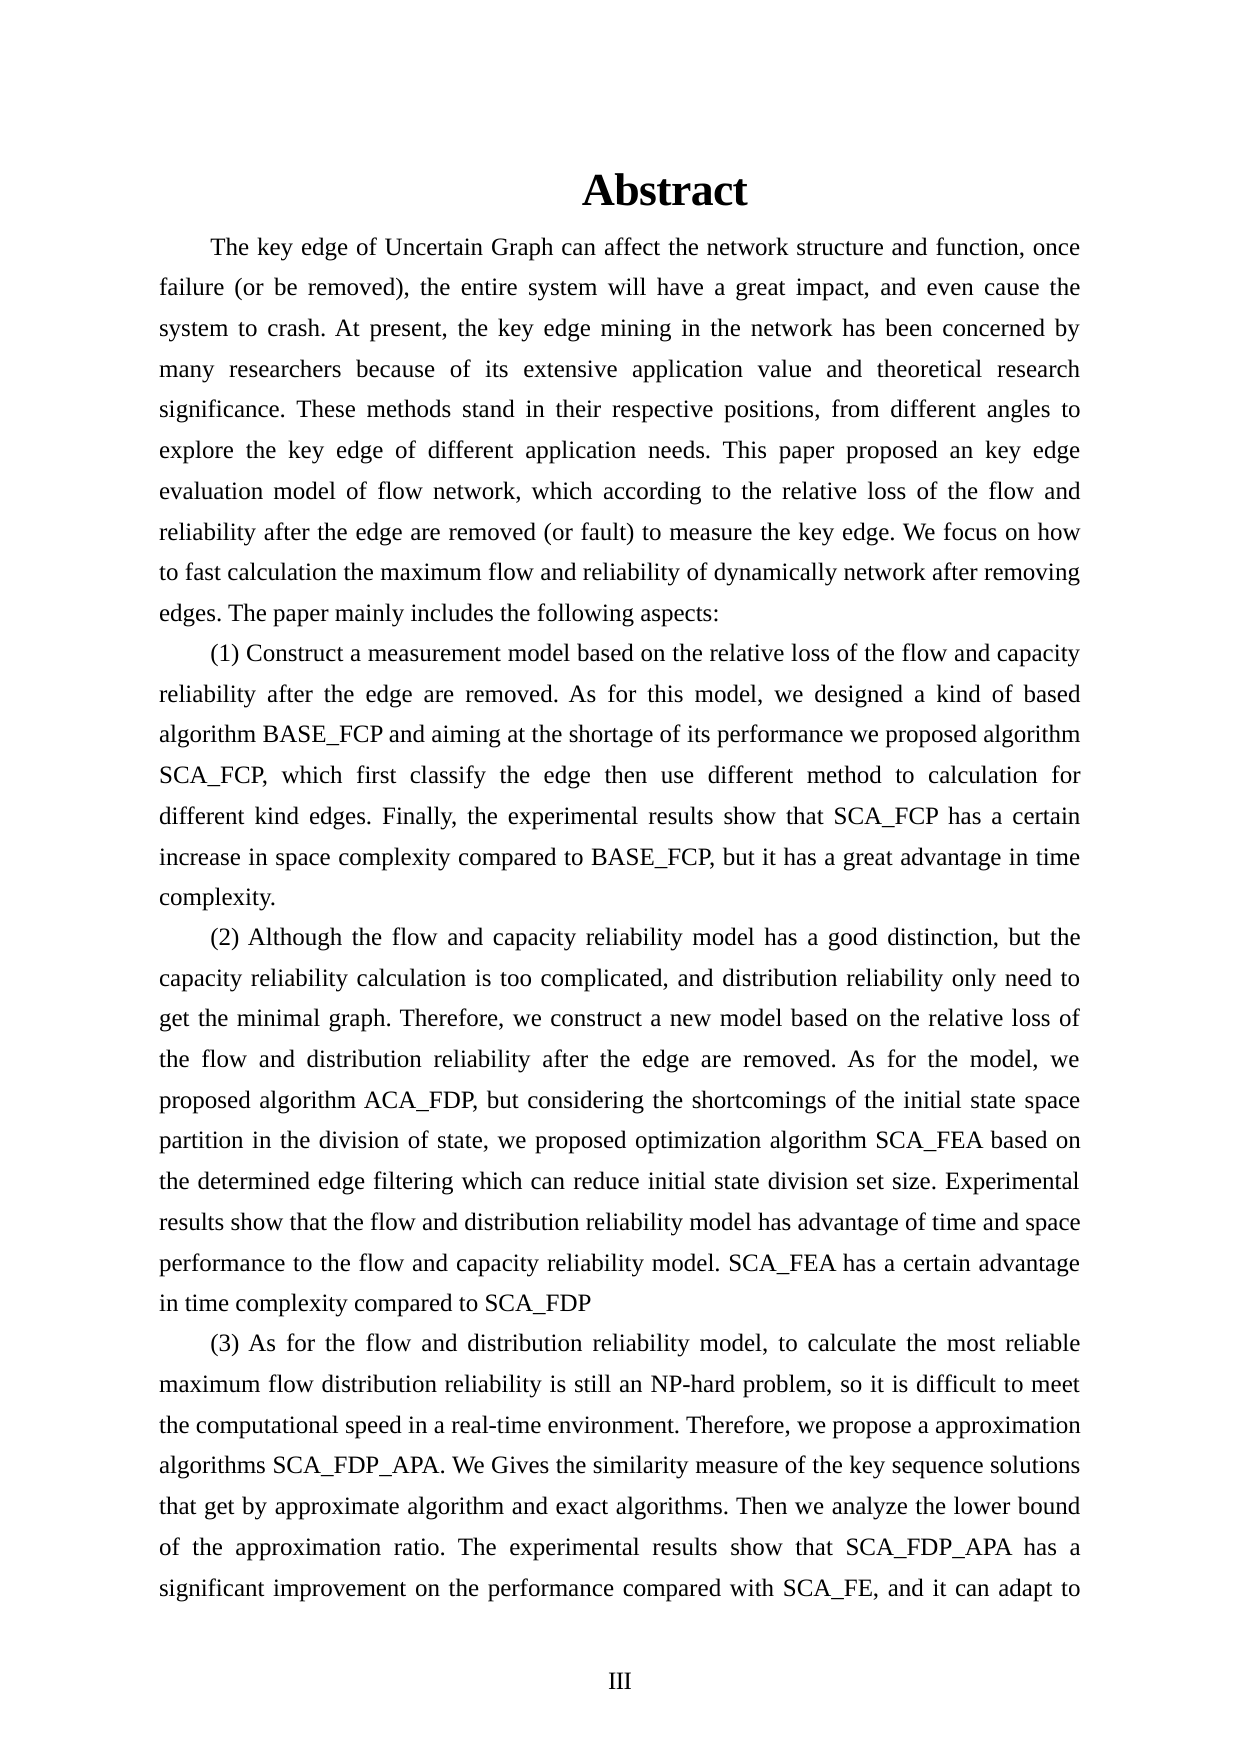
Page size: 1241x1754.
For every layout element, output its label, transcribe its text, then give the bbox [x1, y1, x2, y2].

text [159, 1326, 1081, 1604]
text The key edge of Uncertain Graph can affect the network structure and function, once failure (or be removed), the entire system will have a great impact, and even cause the system to crash. At present, the key edge mining in the network has been concerned by many researchers because of its extensive application value and theoretical research significance. These methods stand in their respective positions, from different angles to explore the key edge of different application needs. This paper proposed an key edge evaluation model of flow network, which according to the relative loss of the flow and reliability after the edge are removed (or fault) to measure the key edge. We focus on how to fast calculation the maximum flow and reliability of dynamically network after removing edges. The paper mainly includes the following aspects: [159, 229, 1081, 629]
text (2) Although the flow and capacity reliability model has a good distinction, but the capacity reliability calculation is too complicated, and distribution reliability only need to get the minimal graph. Therefore, we construct a new model based on the relative loss of the flow and distribution reliability after the edge are removed. As for the model, we proposed algorithm ACA_FDP, but considering the shortcomings of the initial state space partition in the division of state, we proposed optimization algorithm SCA_FEA based on the determined edge filtering which can reduce initial state division set size. Experimental results show that the flow and distribution reliability model has advantage of time and space performance to the flow and capacity reliability model. SCA_FEA has a certain advantage in time complexity compared to SCA_FDP [159, 919, 1081, 1320]
text (1) Construct a measurement model based on the relative loss of the flow and capacity reliability after the edge are removed. As for this model, we designed a kind of based algorithm BASE_FCP and aiming at the shortage of its performance we proposed algorithm SCA_FCP, which first classify the edge then use different method to calculation for different kind edges. Finally, the experimental results show that SCA_FCP has a certain increase in space complexity compared to BASE_FCP, but it has a great advantage in time complexity. [159, 635, 1081, 914]
title Abstract [159, 155, 1081, 223]
